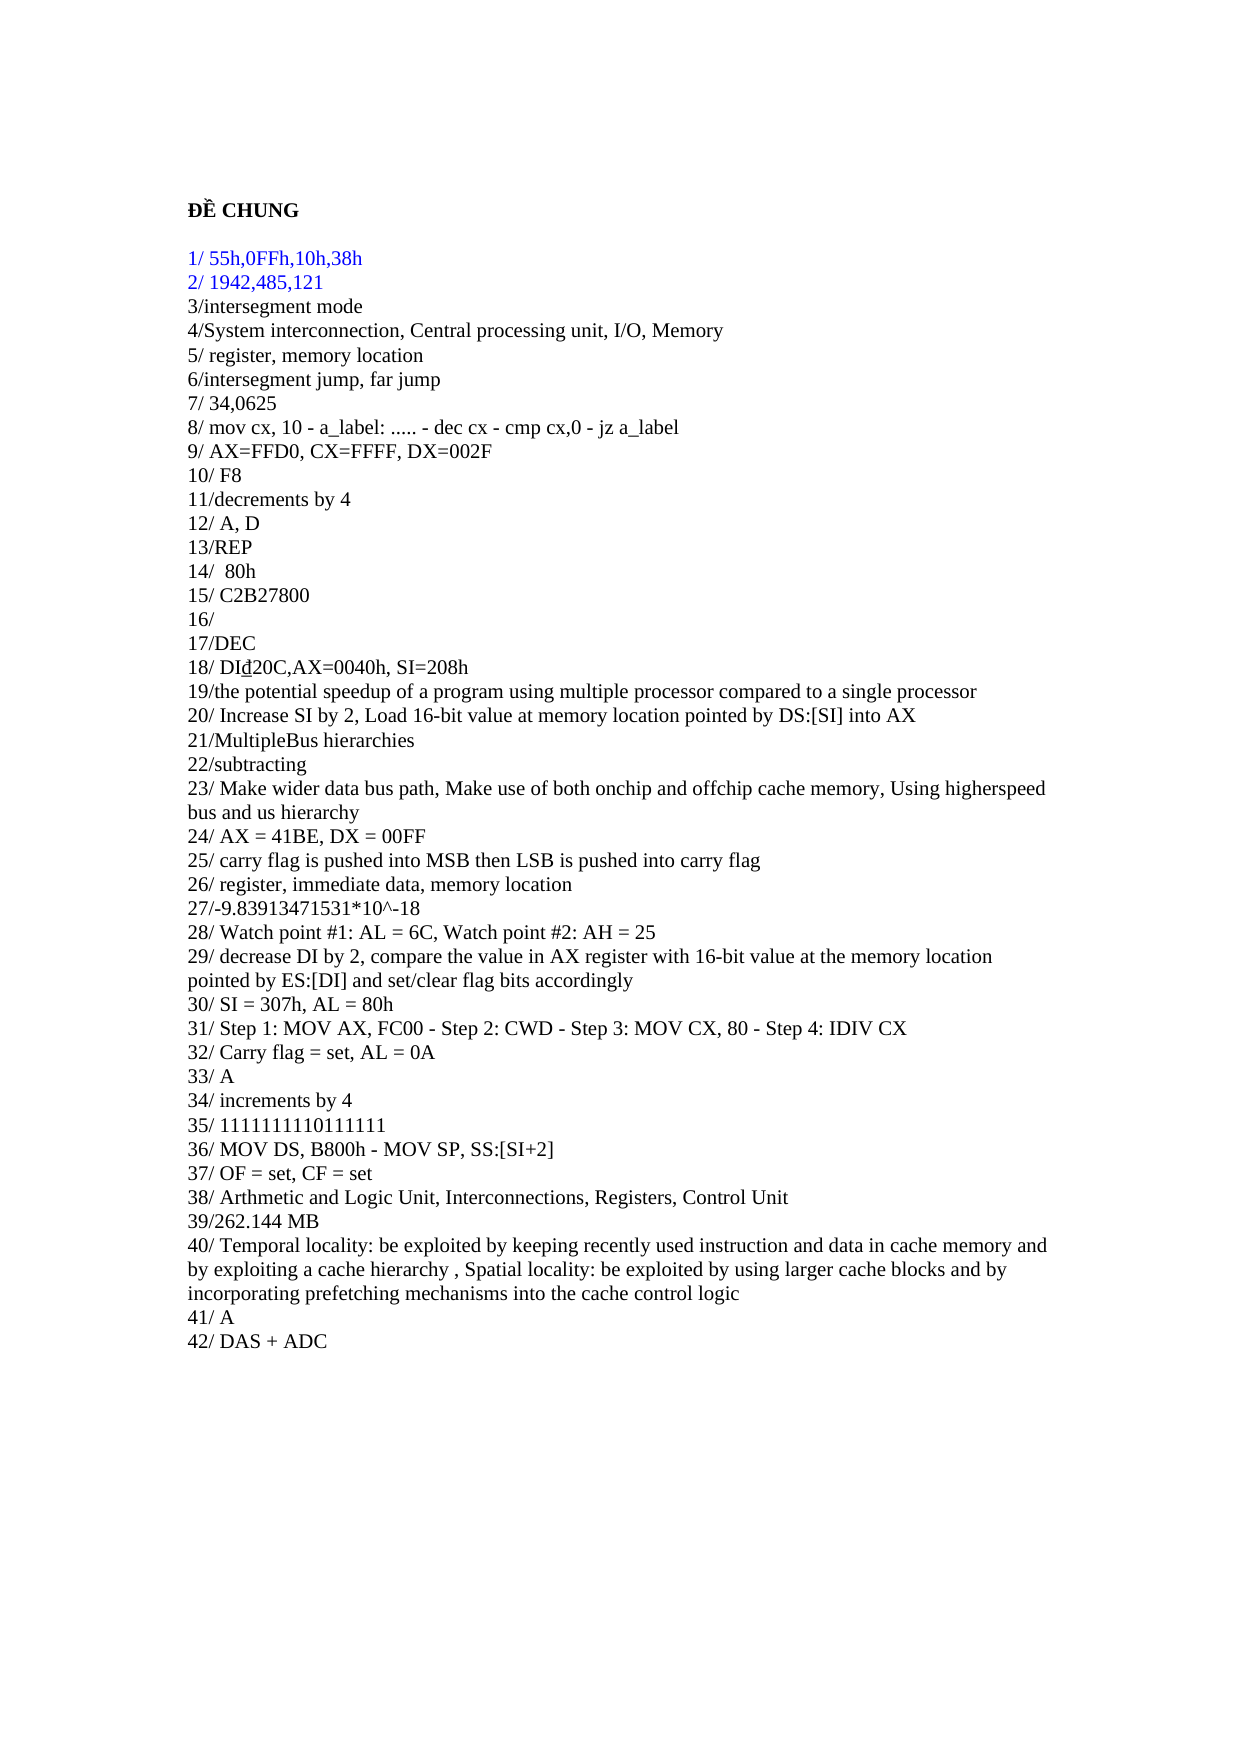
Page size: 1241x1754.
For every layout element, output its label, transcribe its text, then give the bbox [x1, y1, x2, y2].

text 1/ 55h,0FFh,10h,38h [187, 246, 1053, 270]
text 8/ mov cx, 10 - a_label: ..... - dec cx - cmp cx,0 - jz a_label [187, 415, 1053, 439]
text 15/ C2B27800 [187, 583, 1053, 607]
text 13/REP [187, 535, 1053, 559]
text 22/subtracting [187, 752, 1053, 776]
text 34/ increments by 4 [187, 1088, 1053, 1112]
text 2/ 1942,485,121 [187, 270, 1053, 294]
text 36/ MOV DS, B800h - MOV SP, SS:[SI+2] [187, 1137, 1053, 1161]
text 24/ AX = 41BE, DX = 00FF [187, 824, 1053, 848]
text 28/ Watch point #1: AL = 6C, Watch point #2: AH = 25 [187, 920, 1053, 944]
text 16/ [187, 607, 1053, 631]
text 40/ Temporal locality: be exploited by keeping recently used instruction and data in cache memory and by exploiting a cache hierarchy , Spatial locality: be exploited by using larger cache blocks and by incorporating prefetching mechanisms into the cache control logic [187, 1233, 1053, 1305]
text 33/ A [187, 1064, 1053, 1088]
text 4/System interconnection, Central processing unit, I/O, Memory [187, 318, 1053, 342]
text 7/ 34,0625 [187, 391, 1053, 415]
text 31/ Step 1: MOV AX, FC00 - Step 2: CWD - Step 3: MOV CX, 80 - Step 4: IDIV CX [187, 1016, 1053, 1040]
text 21/MultipleBus hierarchies [187, 727, 1053, 752]
text 32/ Carry flag = set, AL = 0A [187, 1040, 1053, 1064]
text 11/decrements by 4 [187, 487, 1053, 511]
text 37/ OF = set, CF = set [187, 1161, 1053, 1185]
text 10/ F8 [187, 463, 1053, 487]
text 9/ AX=FFD0, CX=FFFF, DX=002F [187, 439, 1053, 463]
text 3/intersegment mode [187, 294, 1053, 318]
text 23/ Make wider data bus path, Make use of both onchip and offchip cache memory, Using higherspeed bus and us hierarchy [187, 776, 1053, 824]
text 20/ Increase SI by 2, Load 16-bit value at memory location pointed by DS:[SI] into AX [187, 703, 1053, 727]
text 29/ decrease DI by 2, compare the value in AX register with 16-bit value at the memory location pointed by ES:[DI] and set/clear flag bits accordingly [187, 944, 1053, 992]
text 14/ 80h [187, 559, 1053, 583]
text 5/ register, memory location [187, 342, 1053, 367]
text 39/262.144 MB [187, 1209, 1053, 1233]
text 6/intersegment jump, far jump [187, 367, 1053, 391]
text 18/ DI₫20C,AX=0040h, SI=208h [187, 655, 1053, 679]
text 38/ Arthmetic and Logic Unit, Interconnections, Registers, Control Unit [187, 1185, 1053, 1209]
text 42/ DAS + ADC [187, 1329, 1053, 1353]
text 25/ carry flag is pushed into MSB then LSB is pushed into carry flag [187, 848, 1053, 872]
text ĐỀ CHUNG [187, 198, 1053, 222]
text 19/the potential speedup of a program using multiple processor compared to a single processor [187, 679, 1053, 703]
text 26/ register, immediate data, memory location [187, 872, 1053, 896]
text 35/ 1111111110111111 [187, 1112, 1053, 1137]
text 41/ A [187, 1305, 1053, 1329]
text 27/-9.83913471531*10^-18 [187, 896, 1053, 920]
text 12/ A, D [187, 511, 1053, 535]
text 30/ SI = 307h, AL = 80h [187, 992, 1053, 1016]
text 17/DEC [187, 631, 1053, 655]
